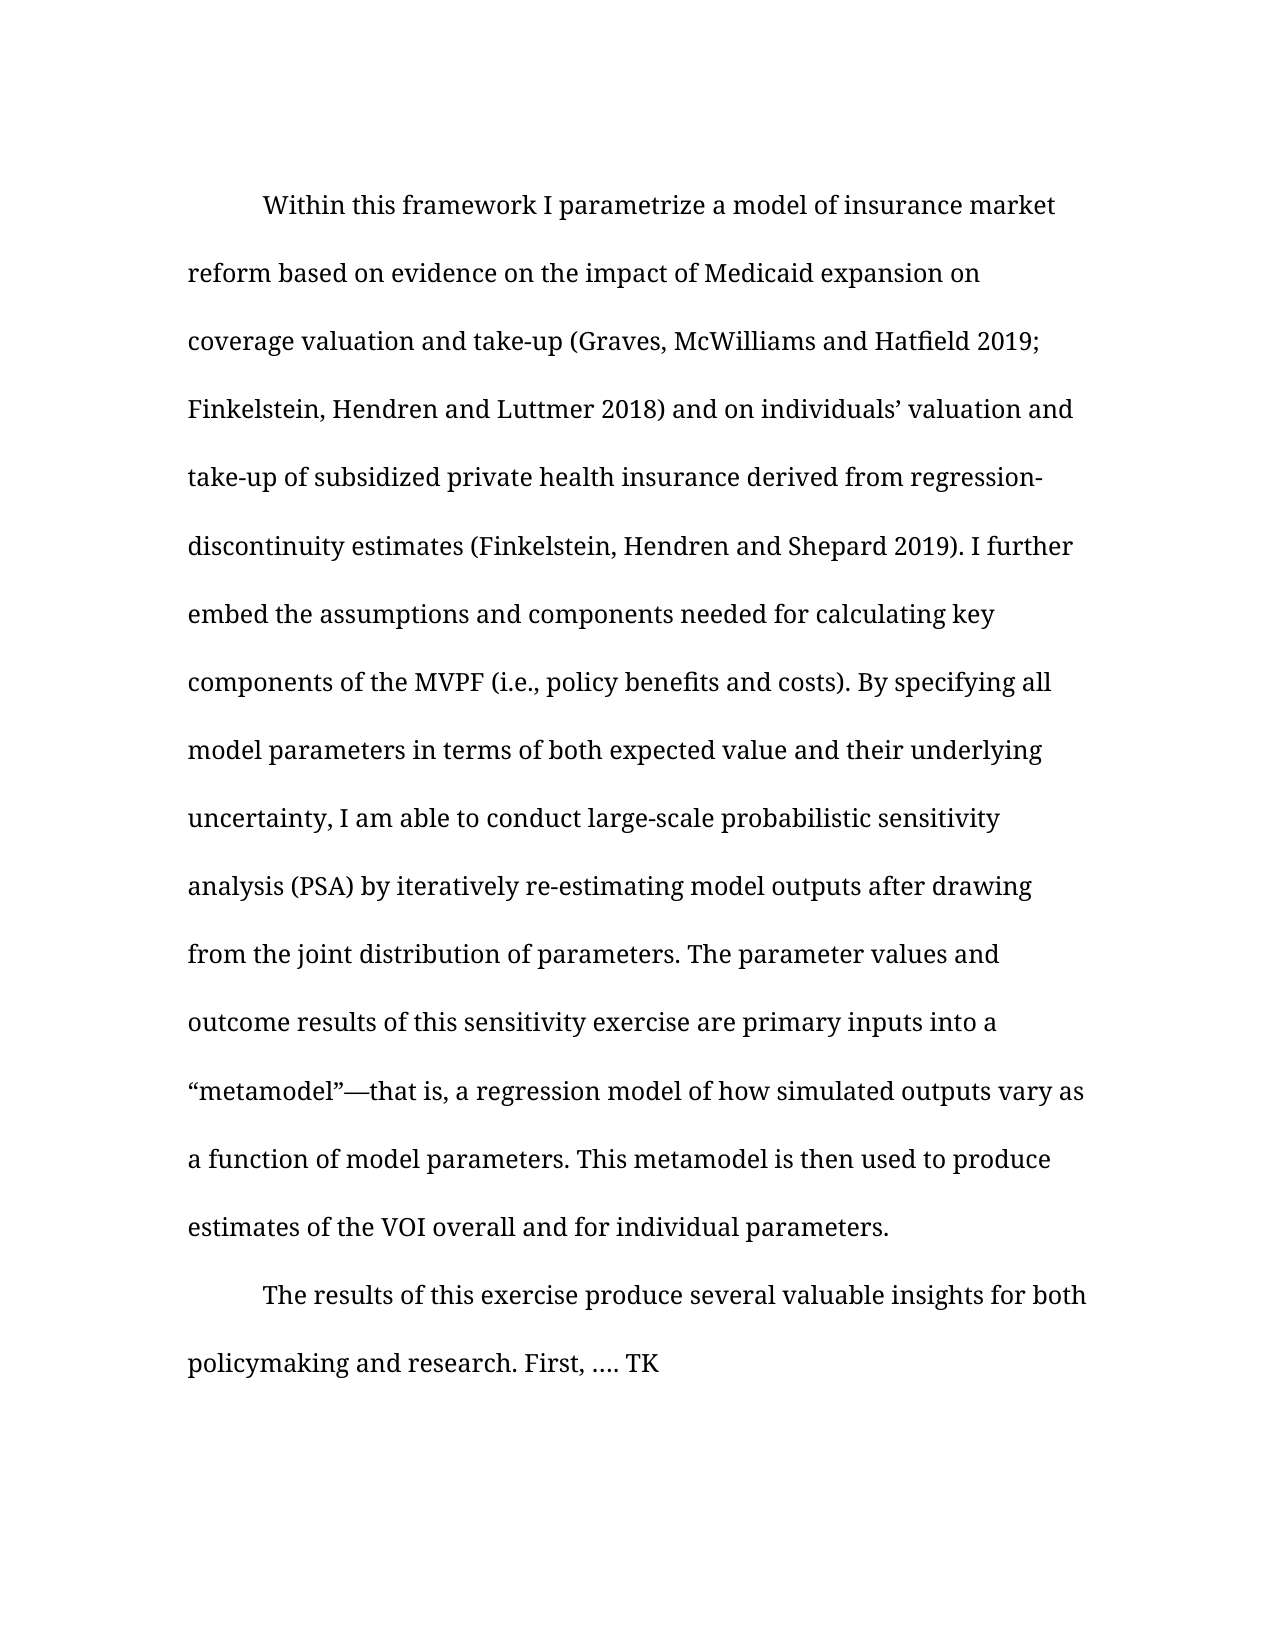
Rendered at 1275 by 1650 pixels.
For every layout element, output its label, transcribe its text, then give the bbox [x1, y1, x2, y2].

text Within this framework I parametrize a model of insurance market reform based on evidence on the impact of Medicaid expansion on coverage valuation and take-up (Graves, McWilliams and Hatfield 2019; Finkelstein, Hendren and Luttmer 2018) and on individuals’ valuation and take-up of subsidized private health insurance derived from regression-discontinuity estimates (Finkelstein, Hendren and Shepard 2019). I further embed the assumptions and components needed for calculating key components of the MVPF (i.e., policy benefits and costs). By specifying all model parameters in terms of both expected value and their underlying uncertainty, I am able to conduct large-scale probabilistic sensitivity analysis (PSA) by iteratively re-estimating model outputs after drawing from the joint distribution of parameters. The parameter values and outcome results of this sensitivity exercise are primary inputs into a “metamodel”—that is, a regression model of how simulated outputs vary as a function of model parameters. This metamodel is then used to produce estimates of the VOI overall and for individual parameters. [187, 187, 1087, 1243]
text The results of this exercise produce several valuable insights for both policymaking and research. First, …. TK [187, 1277, 1087, 1380]
